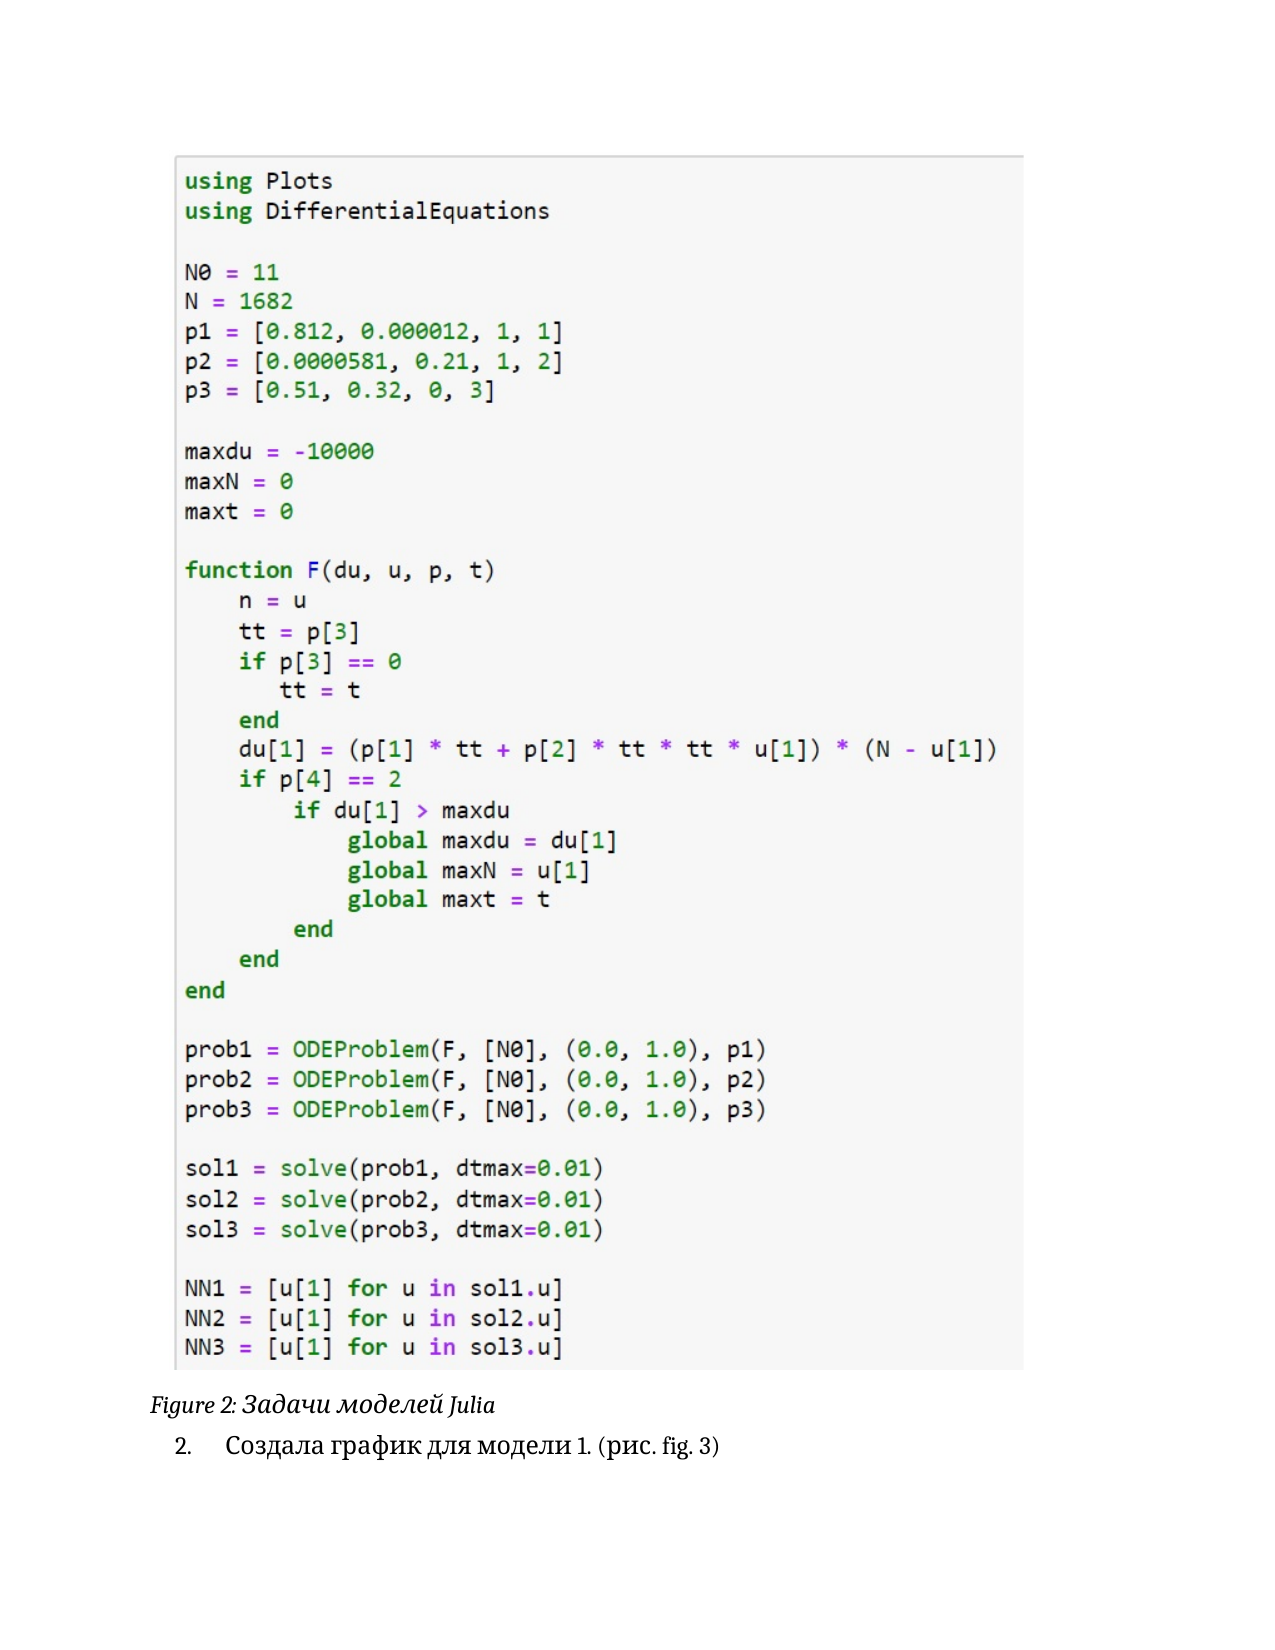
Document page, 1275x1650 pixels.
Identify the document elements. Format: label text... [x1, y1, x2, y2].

picture [168, 150, 1024, 1370]
text Figure 2: Задачи моделей Julia [150, 1391, 1125, 1419]
list Создала график для модели 1. (рис. fig. 3) [175, 1432, 1125, 1461]
